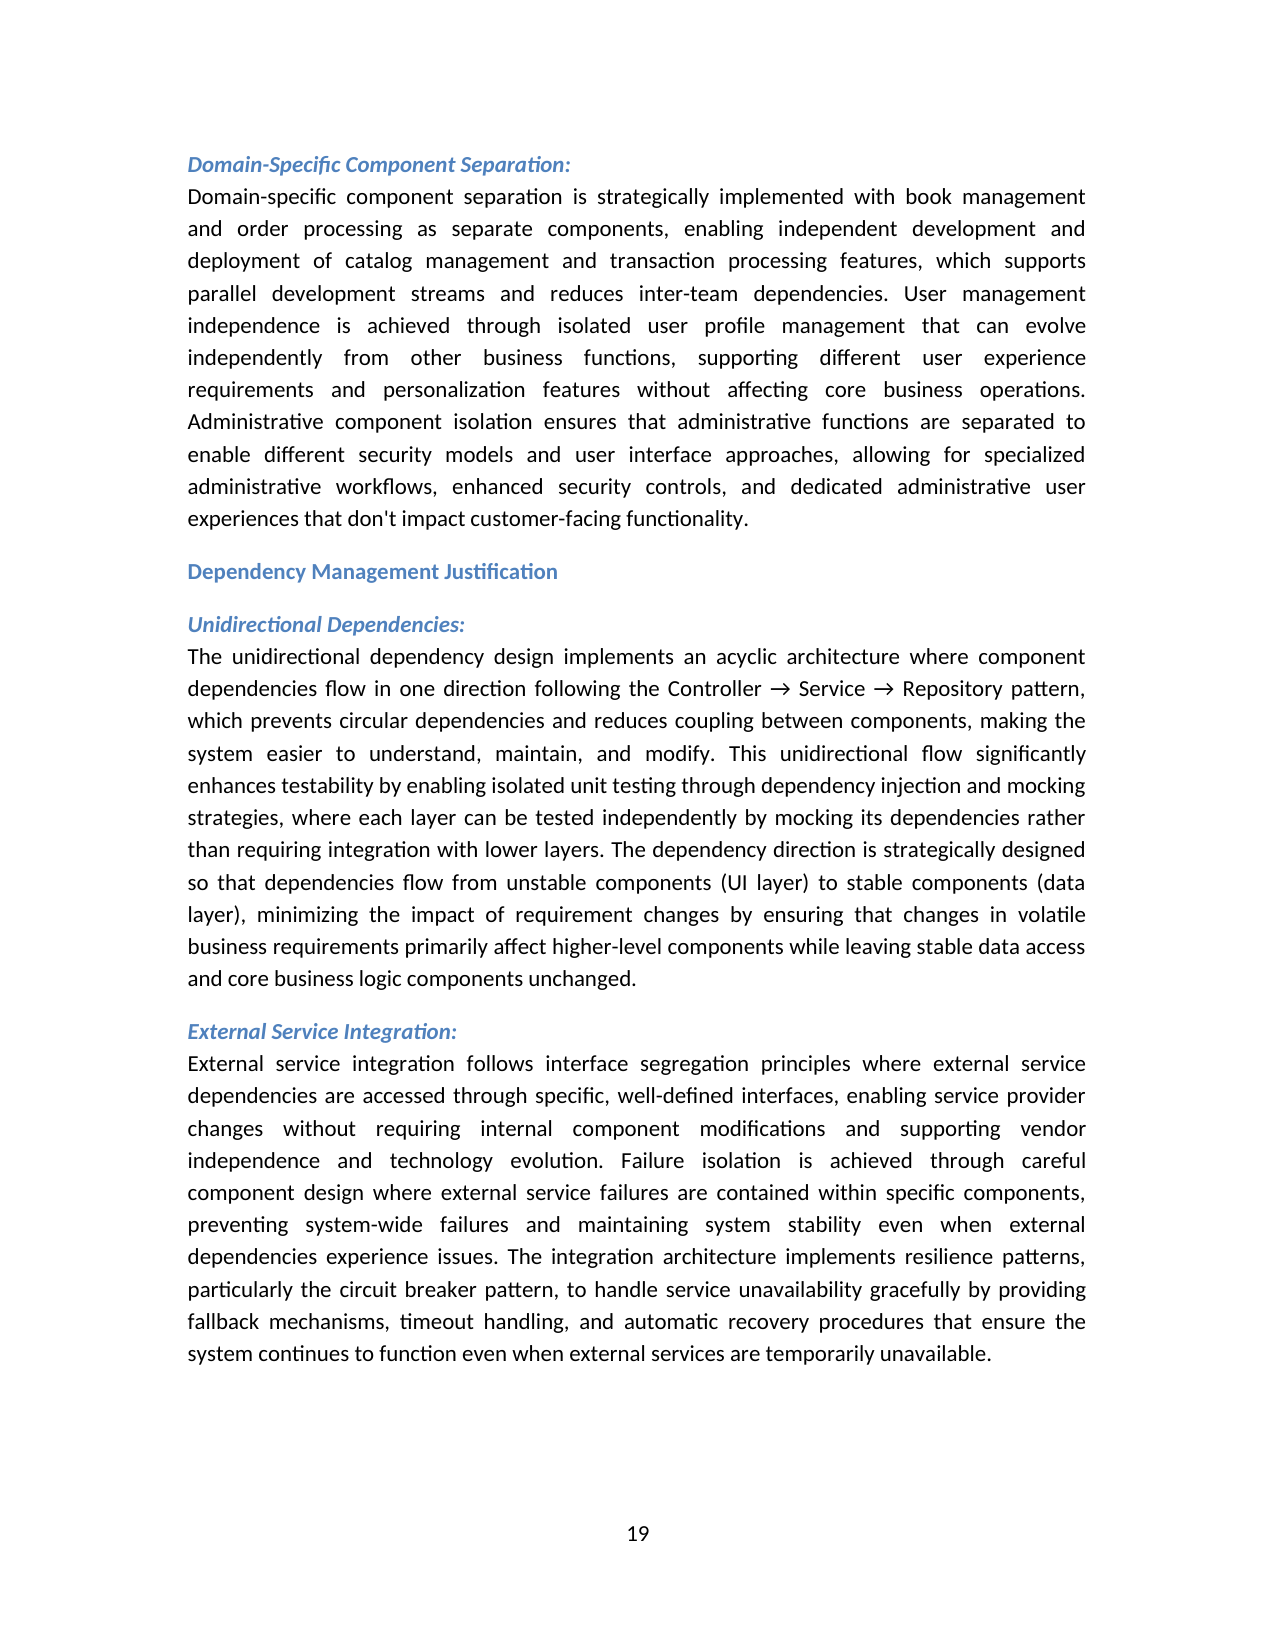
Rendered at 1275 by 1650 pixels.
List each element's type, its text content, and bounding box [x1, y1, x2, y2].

text External service integration follows interface segregation principles where external service dependencies are accessed through specific, well-defined interfaces, enabling service provider changes without requiring internal component modifications and supporting vendor independence and technology evolution. Failure isolation is achieved through careful component design where external service failures are contained within specific components, preventing system-wide failures and maintaining system stability even when external dependencies experience issues. The integration architecture implements resilience patterns, particularly the circuit breaker pattern, to handle service unavailability gracefully by providing fallback mechanisms, timeout handling, and automatic recovery procedures that ensure the system continues to function even when external services are temporarily unavailable. [187, 1049, 1087, 1367]
text The unidirectional dependency design implements an acyclic architecture where component dependencies flow in one direction following the Controller → Service → Repository pattern, which prevents circular dependencies and reduces coupling between components, making the system easier to understand, maintain, and modify. This unidirectional flow significantly enhances testability by enabling isolated unit testing through dependency injection and mocking strategies, where each layer can be tested independently by mocking its dependencies rather than requiring integration with lower layers. The dependency direction is strategically designed so that dependencies flow from unstable components (UI layer) to stable components (data layer), minimizing the impact of requirement changes by ensuring that changes in volatile business requirements primarily affect higher-level components while leaving stable data access and core business logic components unchanged. [187, 642, 1087, 992]
subtitle External Service Integration: [187, 1017, 1087, 1045]
subtitle Dependency Management Justification [187, 557, 1087, 585]
text Domain-specific component separation is strategically implemented with book management and order processing as separate components, enabling independent development and deployment of catalog management and transaction processing features, which supports parallel development streams and reduces inter-team dependencies. User management independence is achieved through isolated user profile management that can evolve independently from other business functions, supporting different user experience requirements and personalization features without affecting core business operations. Administrative component isolation ensures that administrative functions are separated to enable different security models and user interface approaches, allowing for specialized administrative workflows, enhanced security controls, and dedicated administrative user experiences that don't impact customer-facing functionality. [187, 182, 1087, 532]
subtitle Unidirectional Dependencies: [187, 610, 1087, 638]
subtitle Domain-Specific Component Separation: [187, 150, 1087, 178]
